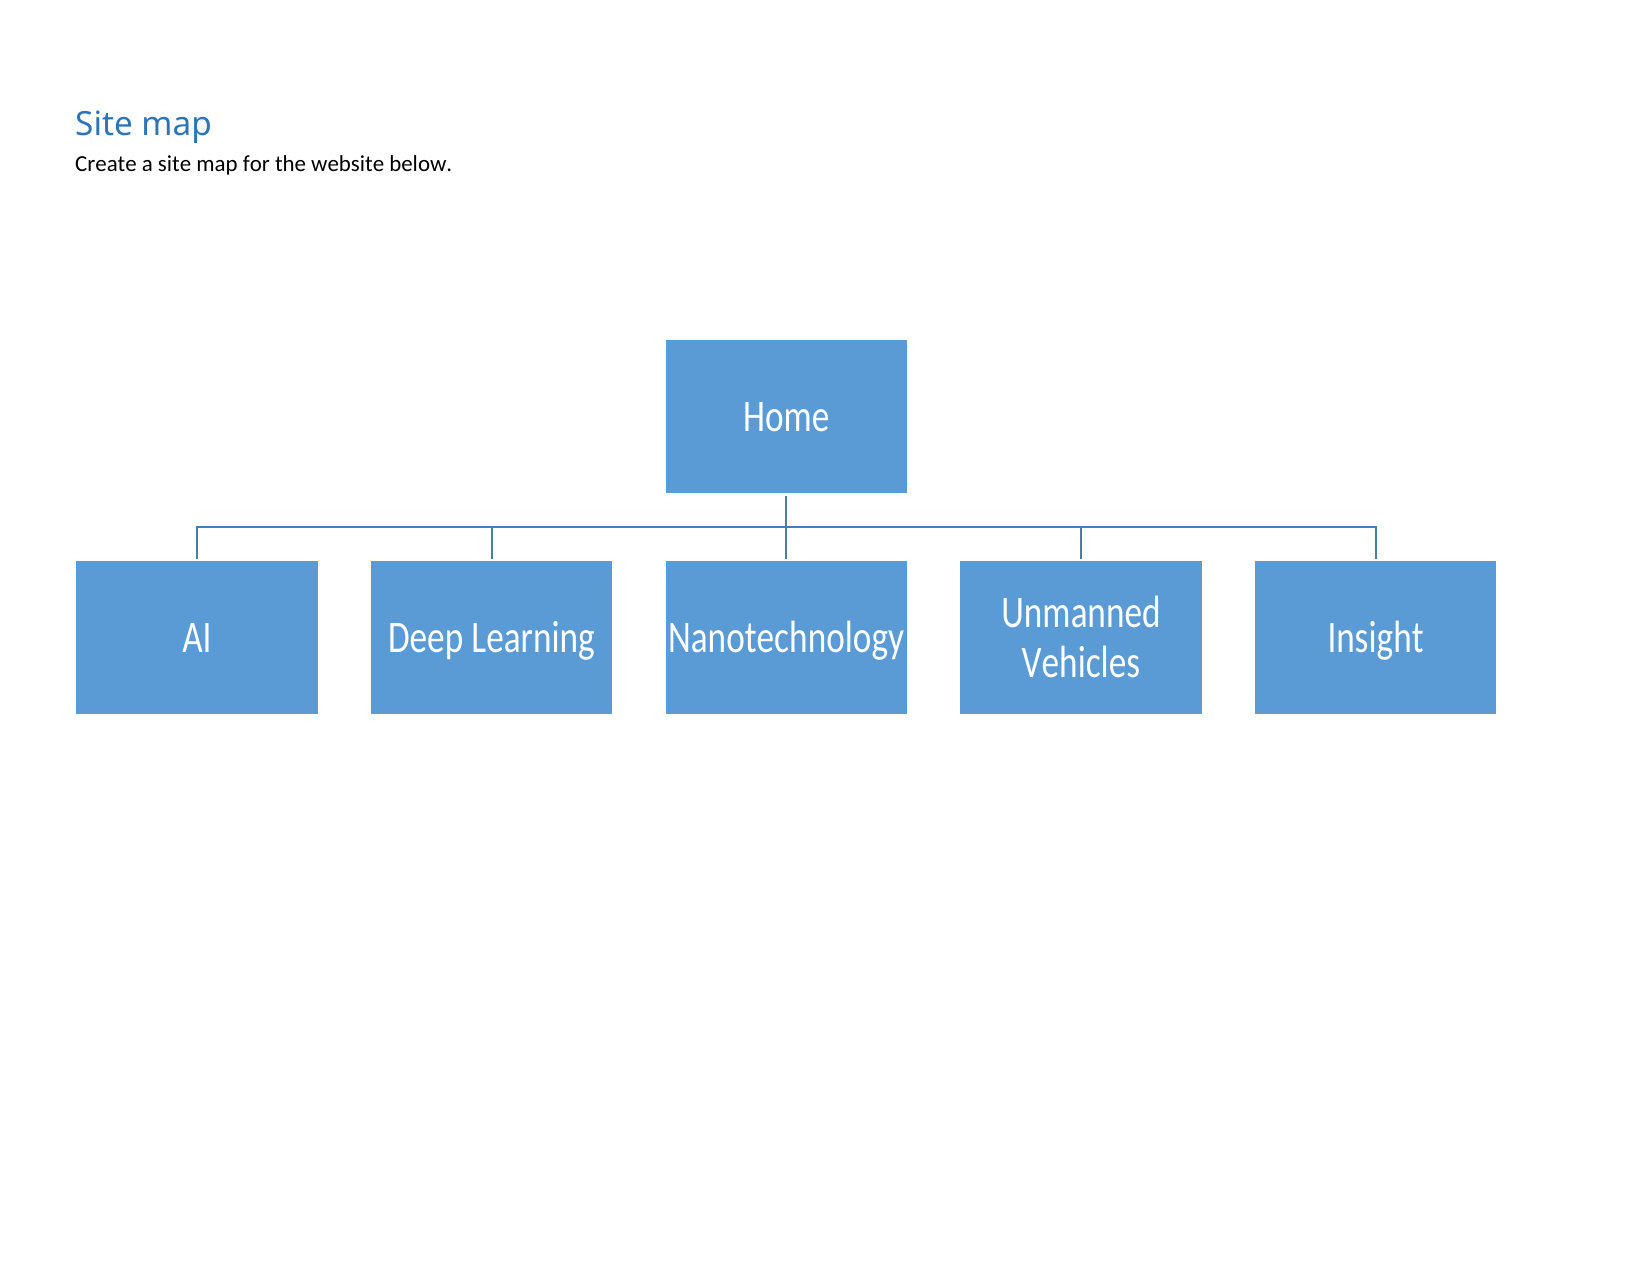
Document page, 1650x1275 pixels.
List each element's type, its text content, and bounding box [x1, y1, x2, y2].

text Create a site map for the website below. [75, 149, 1575, 177]
subtitle Site map [75, 100, 1575, 145]
